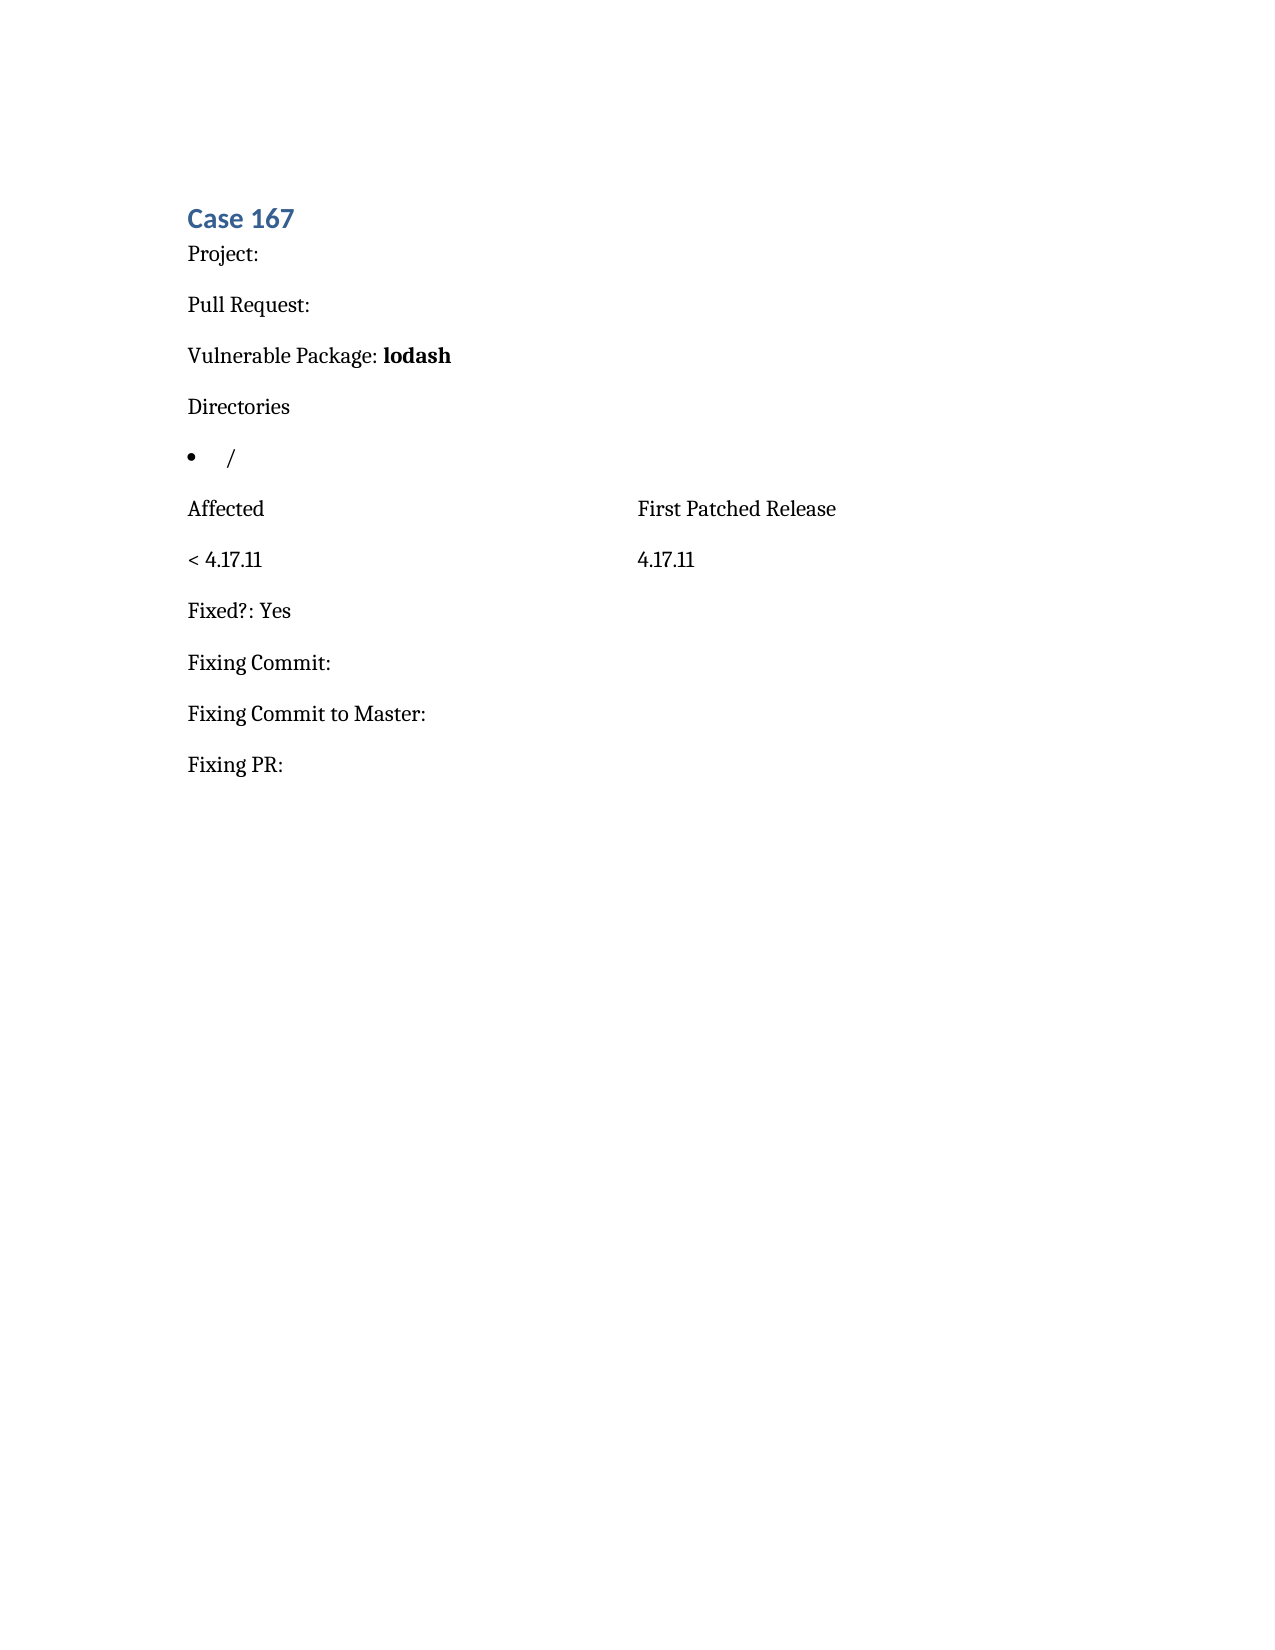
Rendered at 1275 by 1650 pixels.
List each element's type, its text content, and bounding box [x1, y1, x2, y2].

list / [187, 445, 1087, 471]
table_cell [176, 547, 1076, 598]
text Directories [187, 394, 1087, 420]
text Project: [187, 241, 1087, 267]
subtitle Case 167 [187, 200, 1087, 236]
text Fixing Commit to Master: [187, 700, 1087, 727]
text Pull Request: [187, 292, 1087, 318]
text Fixing Commit: [187, 649, 1087, 676]
text Vulnerable Package: lodash [187, 343, 1087, 369]
text Fixing PR: [187, 751, 1087, 778]
text Fixed?: Yes [187, 598, 1087, 624]
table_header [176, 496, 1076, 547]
